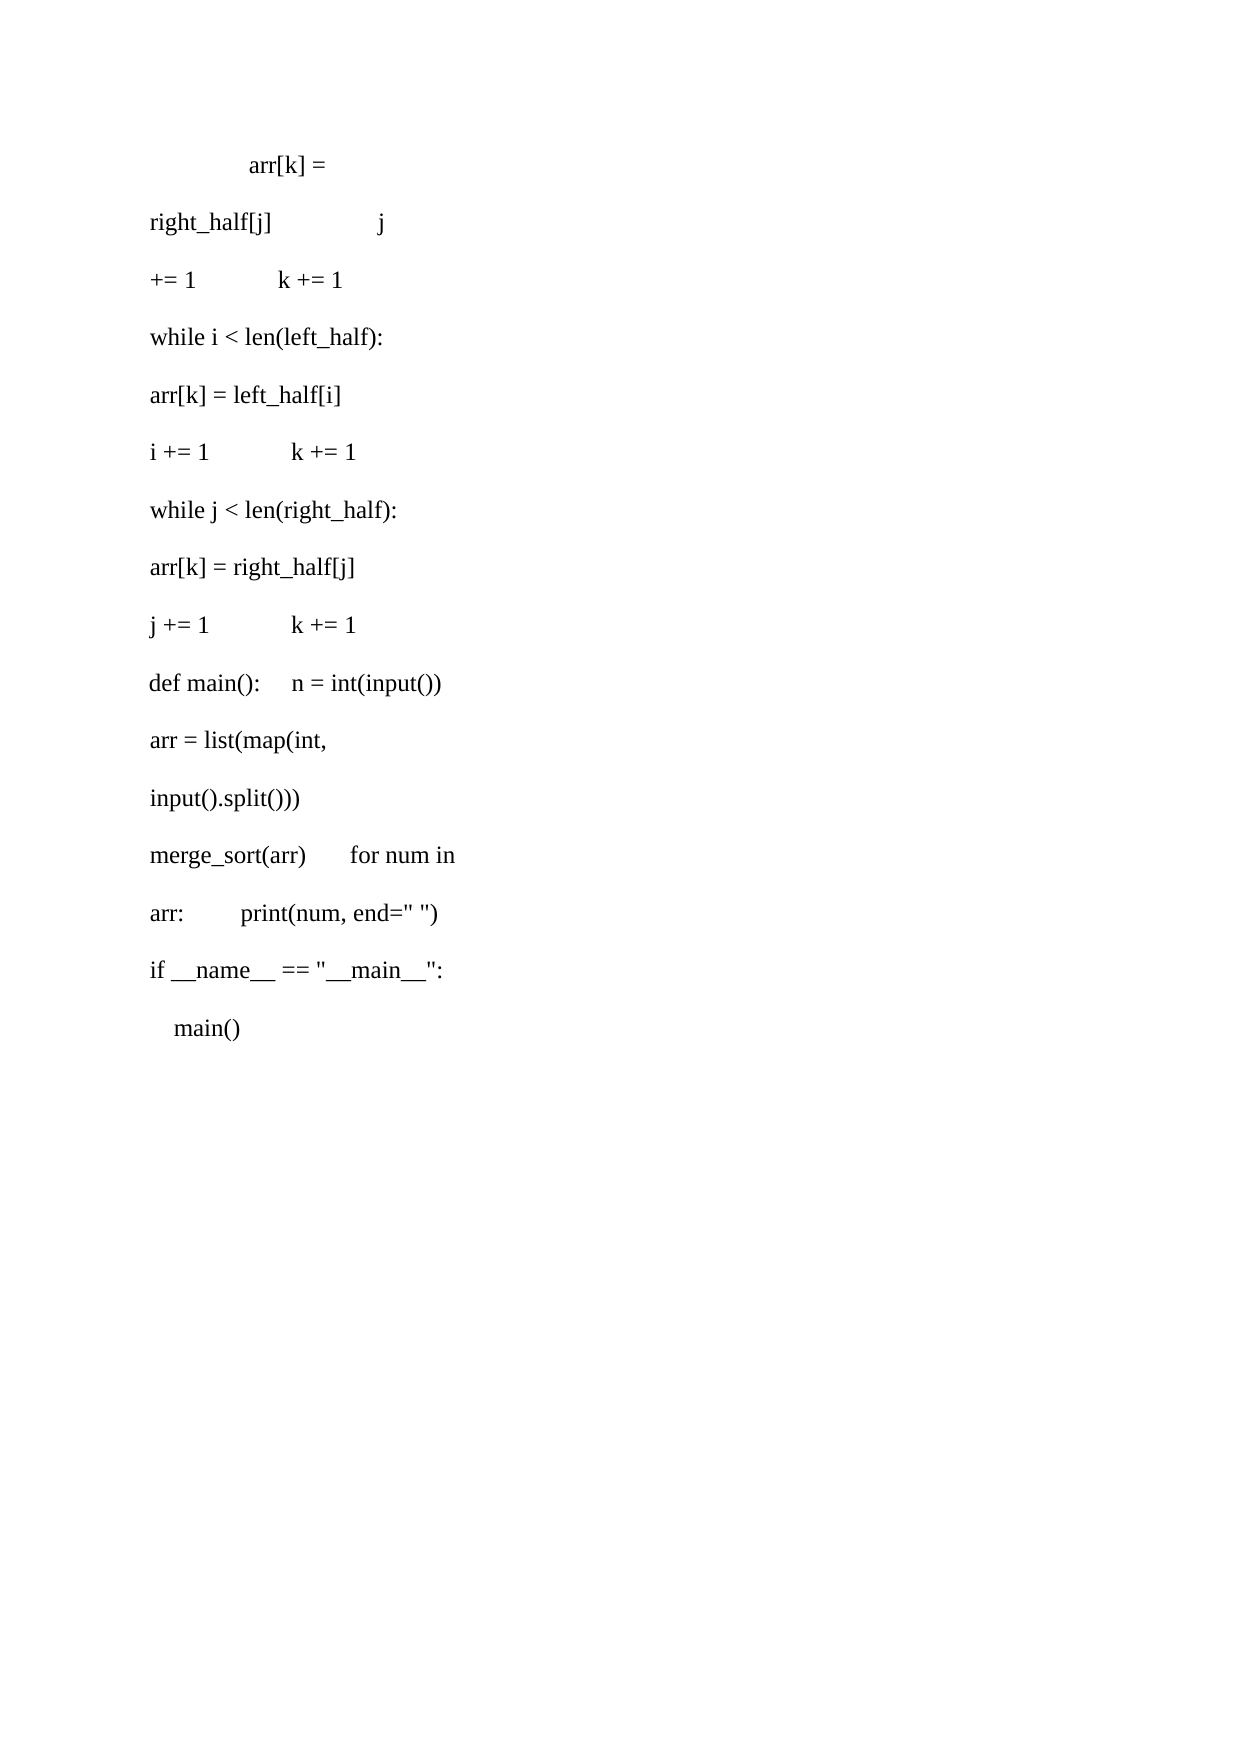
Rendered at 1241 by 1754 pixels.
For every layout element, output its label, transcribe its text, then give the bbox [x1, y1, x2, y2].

text main() [148, 1013, 549, 1042]
text arr[k] = right_half[j] j += 1 k += 1 while i < len(left_half): arr[k] = left_half[i] i += 1 k += 1 while j < len(right_half): arr[k] = right_half[j] j += 1 k += 1 [148, 150, 413, 639]
text def main(): n = int(input()) arr = list(map(int, input().split())) merge_sort(arr) for num in arr: print(num, end=" ") if __name__ == "__main__": [148, 668, 466, 984]
